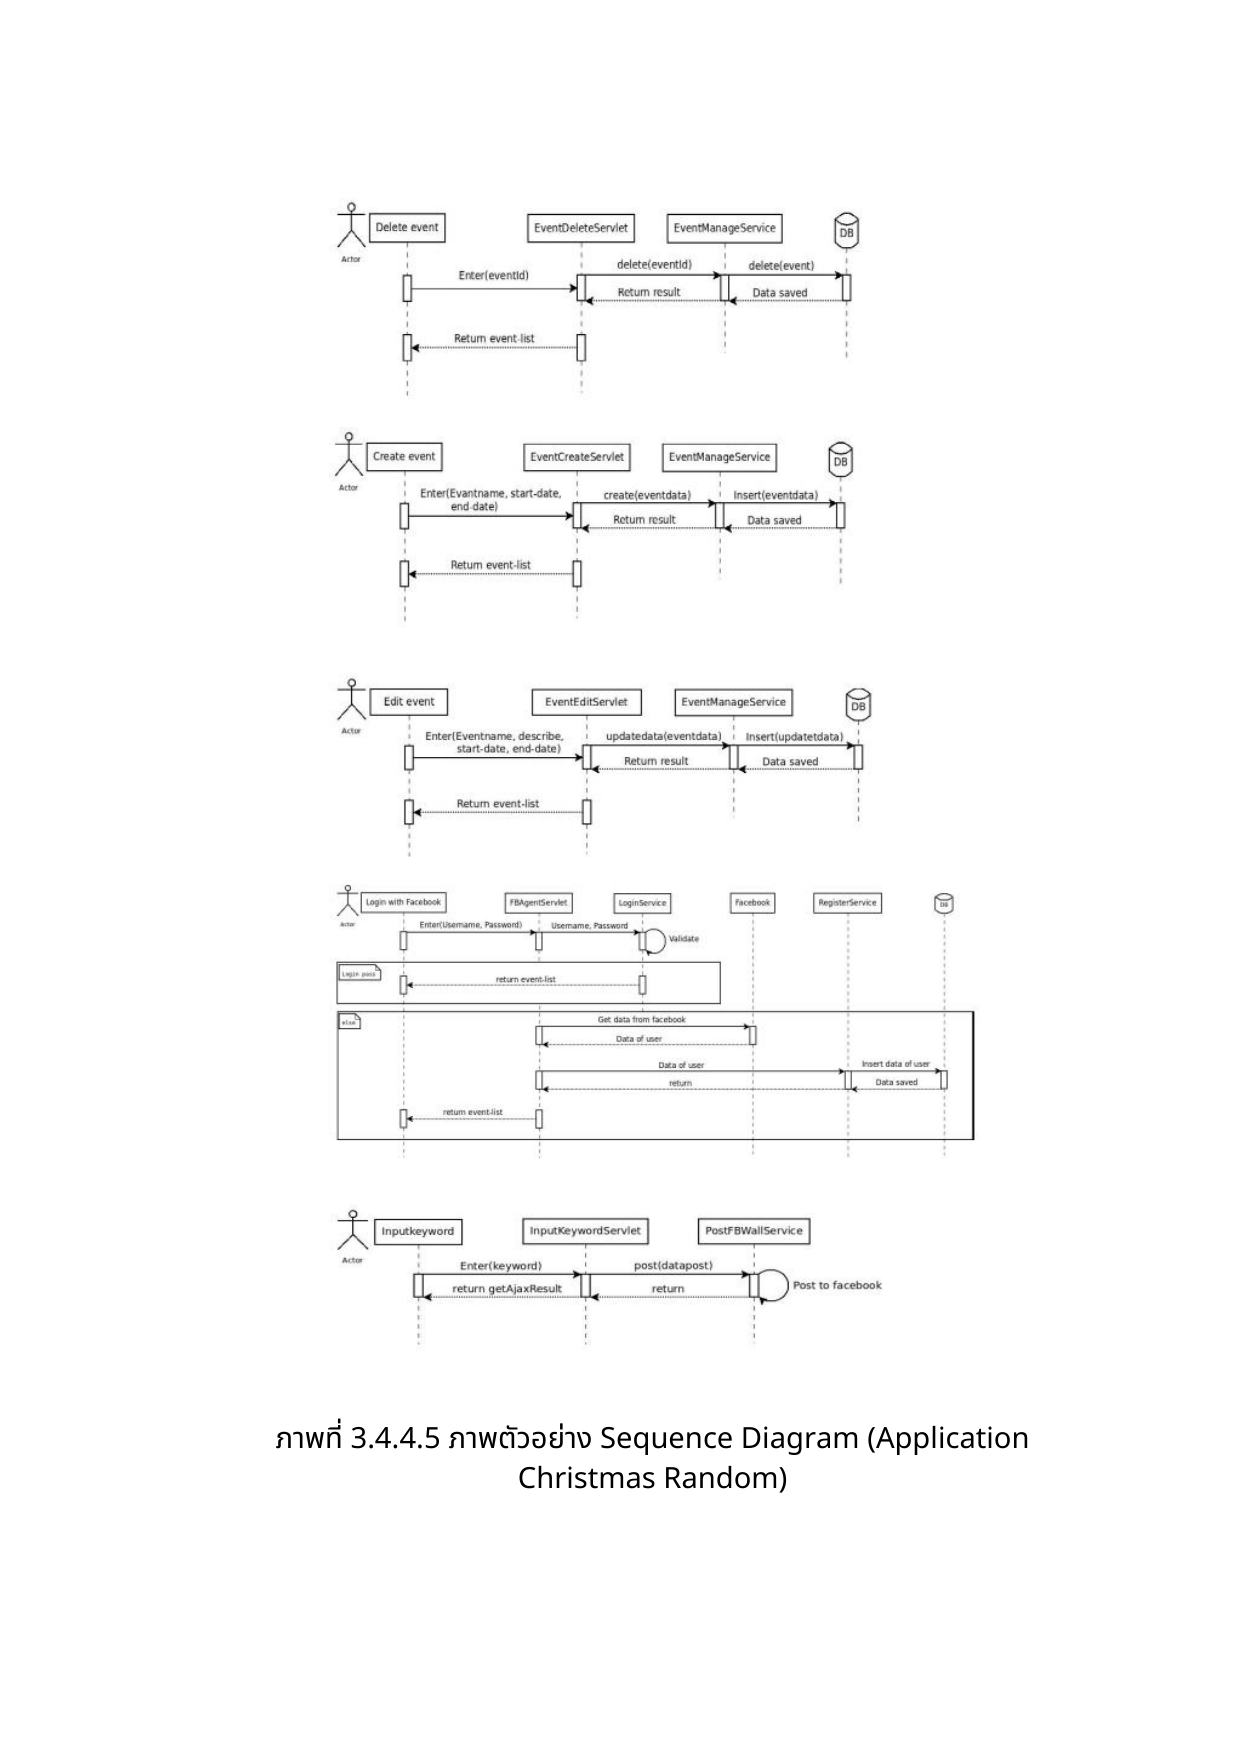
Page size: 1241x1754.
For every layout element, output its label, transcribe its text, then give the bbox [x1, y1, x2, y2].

text ภาพที่ 3.4.4.5 ภาพตัวอย่าง Sequence Diagram (Application Christmas Random) [218, 1418, 1086, 1497]
picture [174, 135, 1137, 1418]
